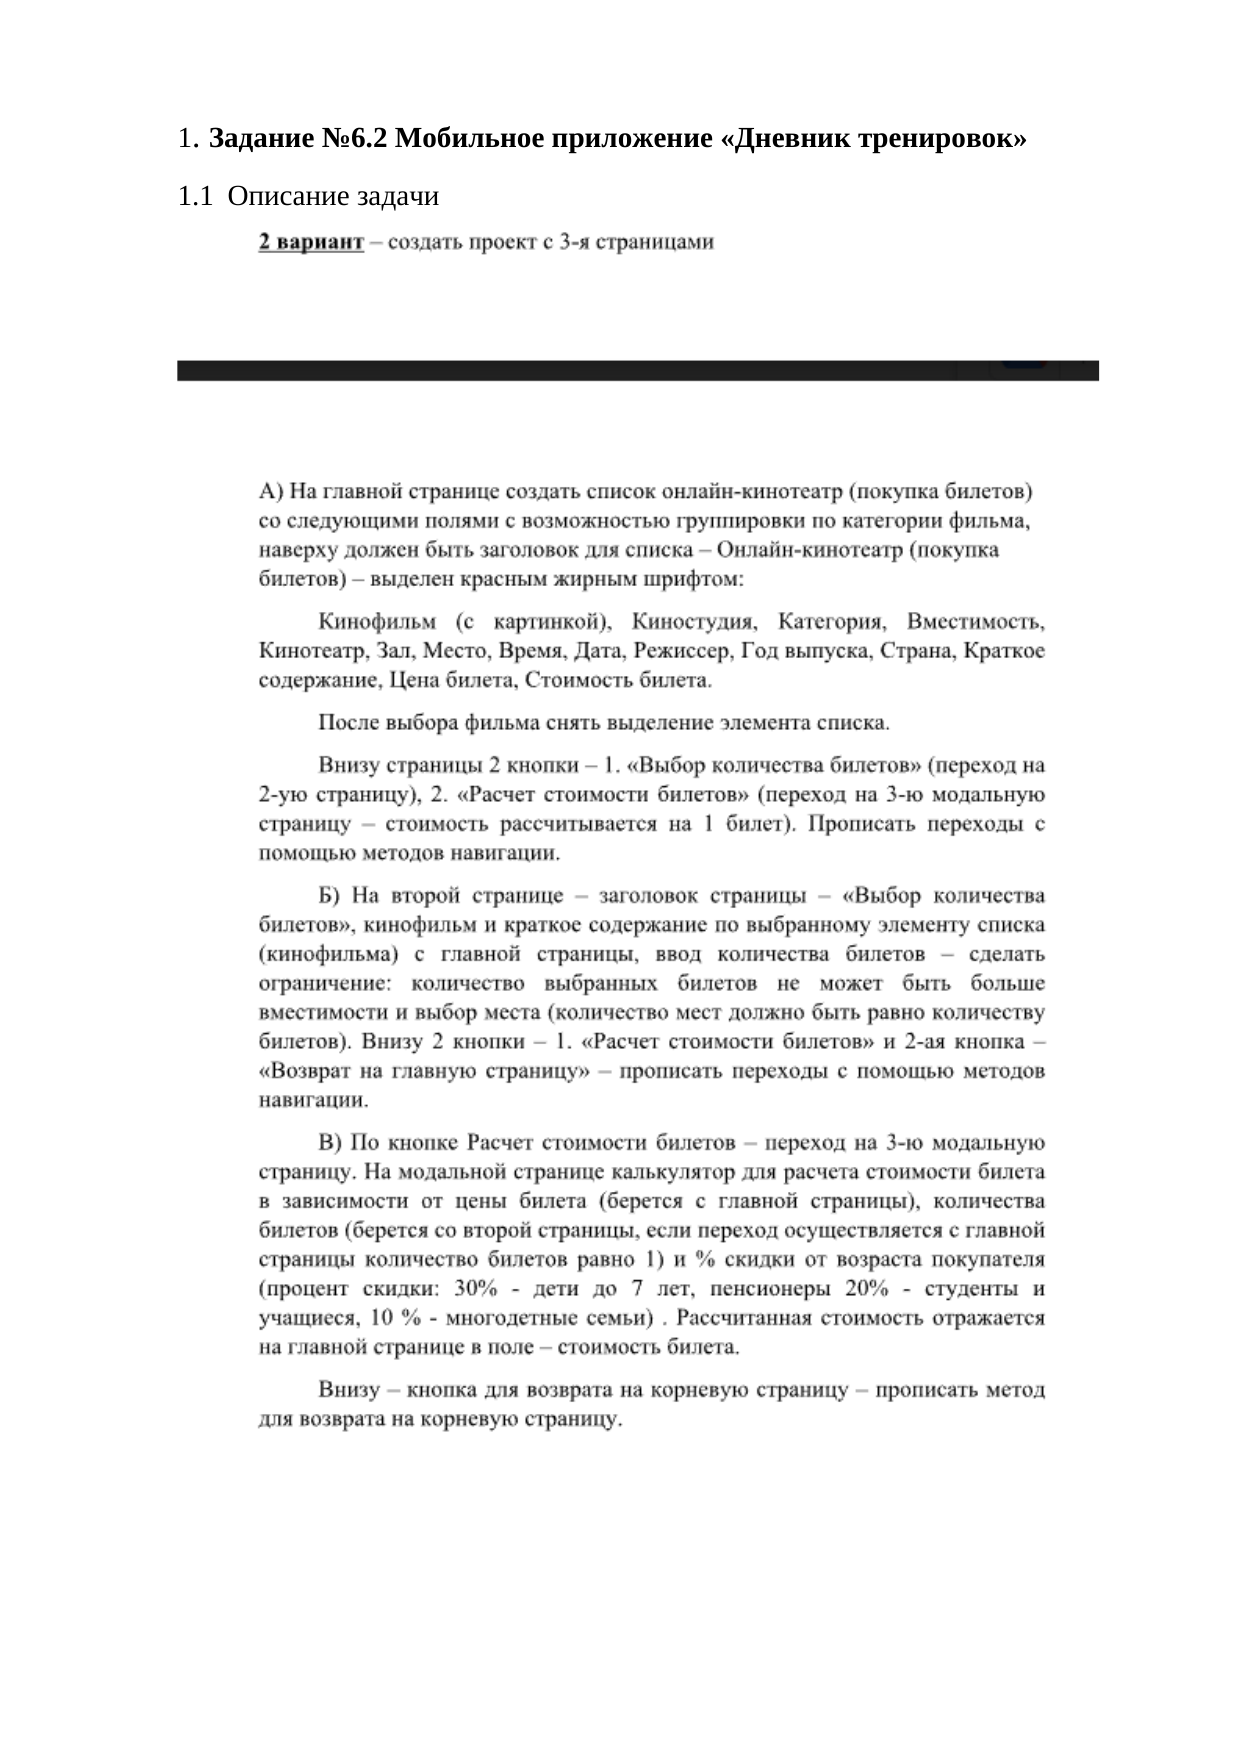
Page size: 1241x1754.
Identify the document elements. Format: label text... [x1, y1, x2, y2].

picture [177, 228, 1100, 1438]
subtitle Описание задачи [177, 178, 1152, 212]
subtitle 1. Задание №6.2 Мобильное приложение «Дневник тренировок» [177, 116, 1152, 155]
